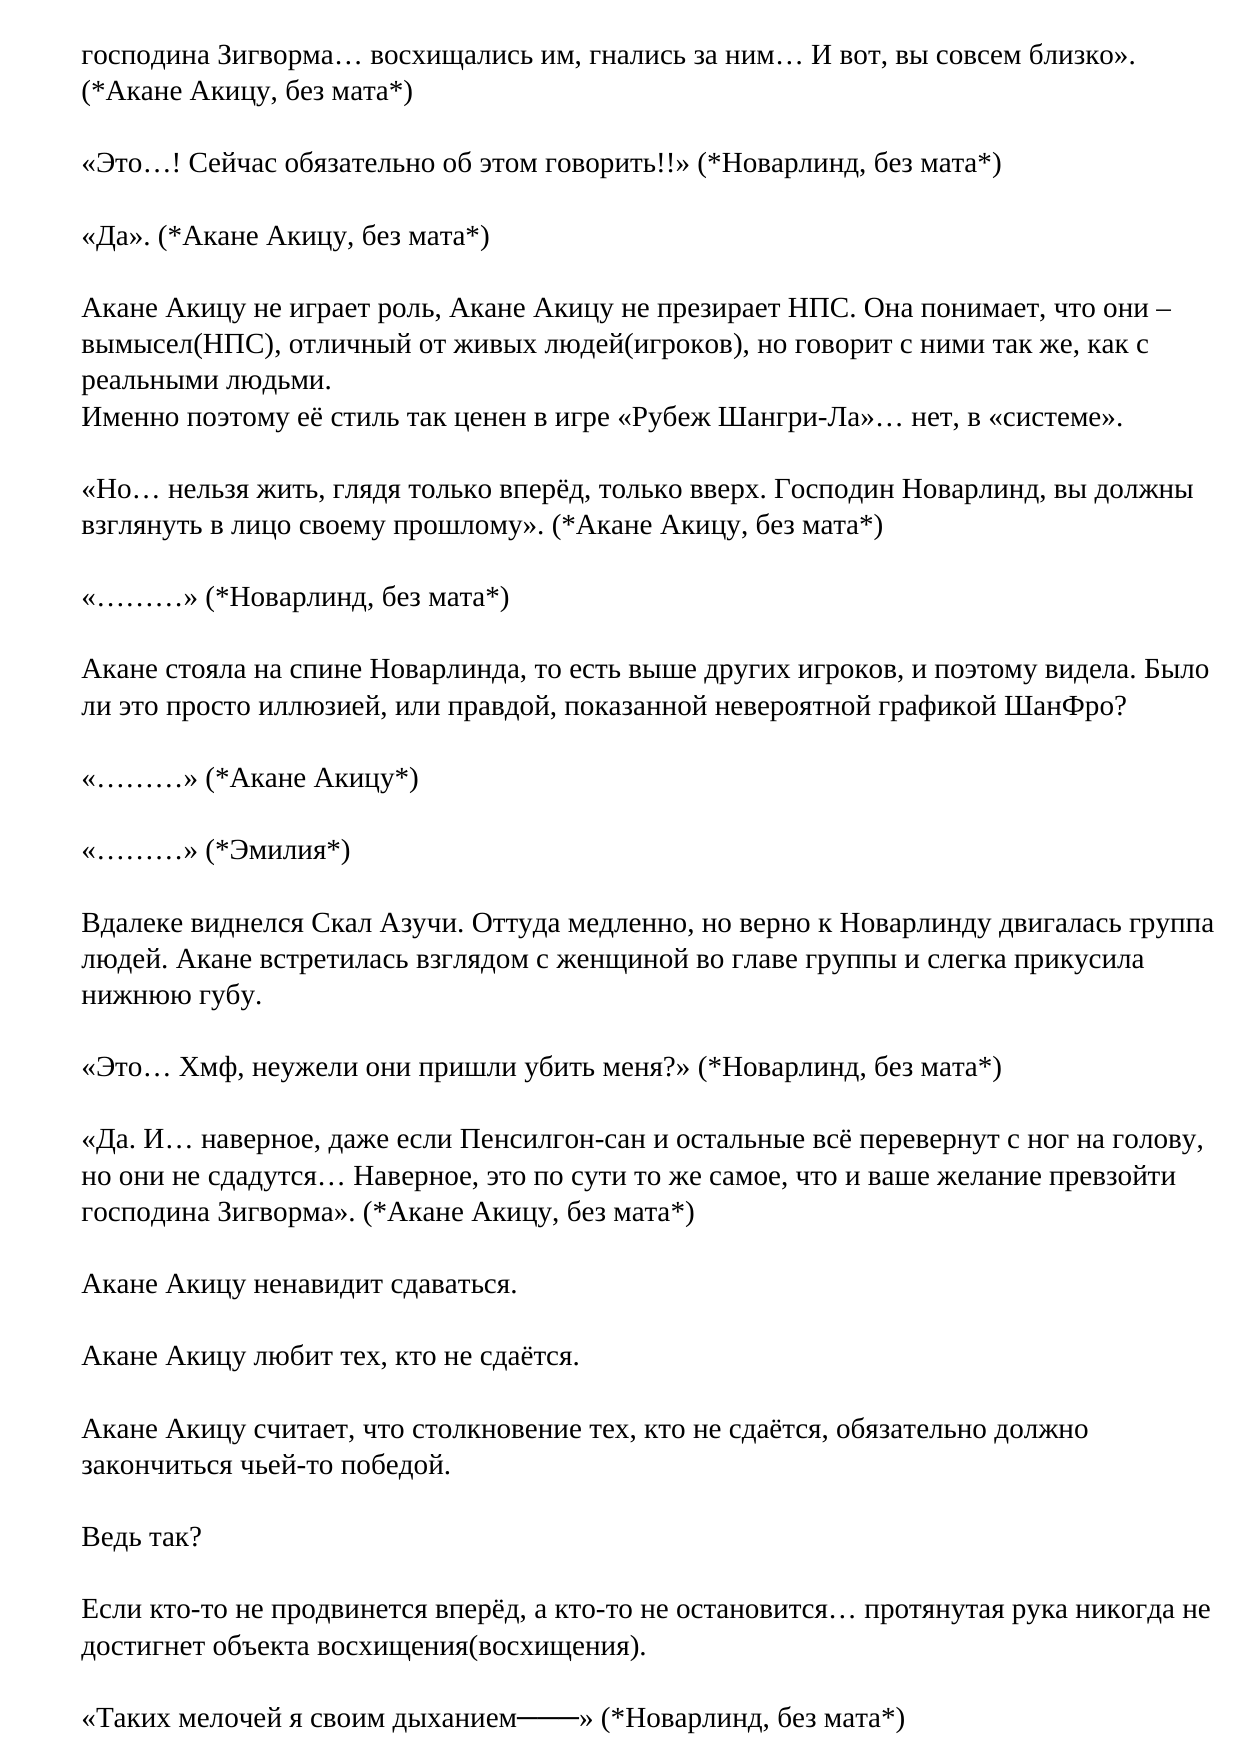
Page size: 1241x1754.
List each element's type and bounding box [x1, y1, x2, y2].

text [81, 37, 1215, 1733]
